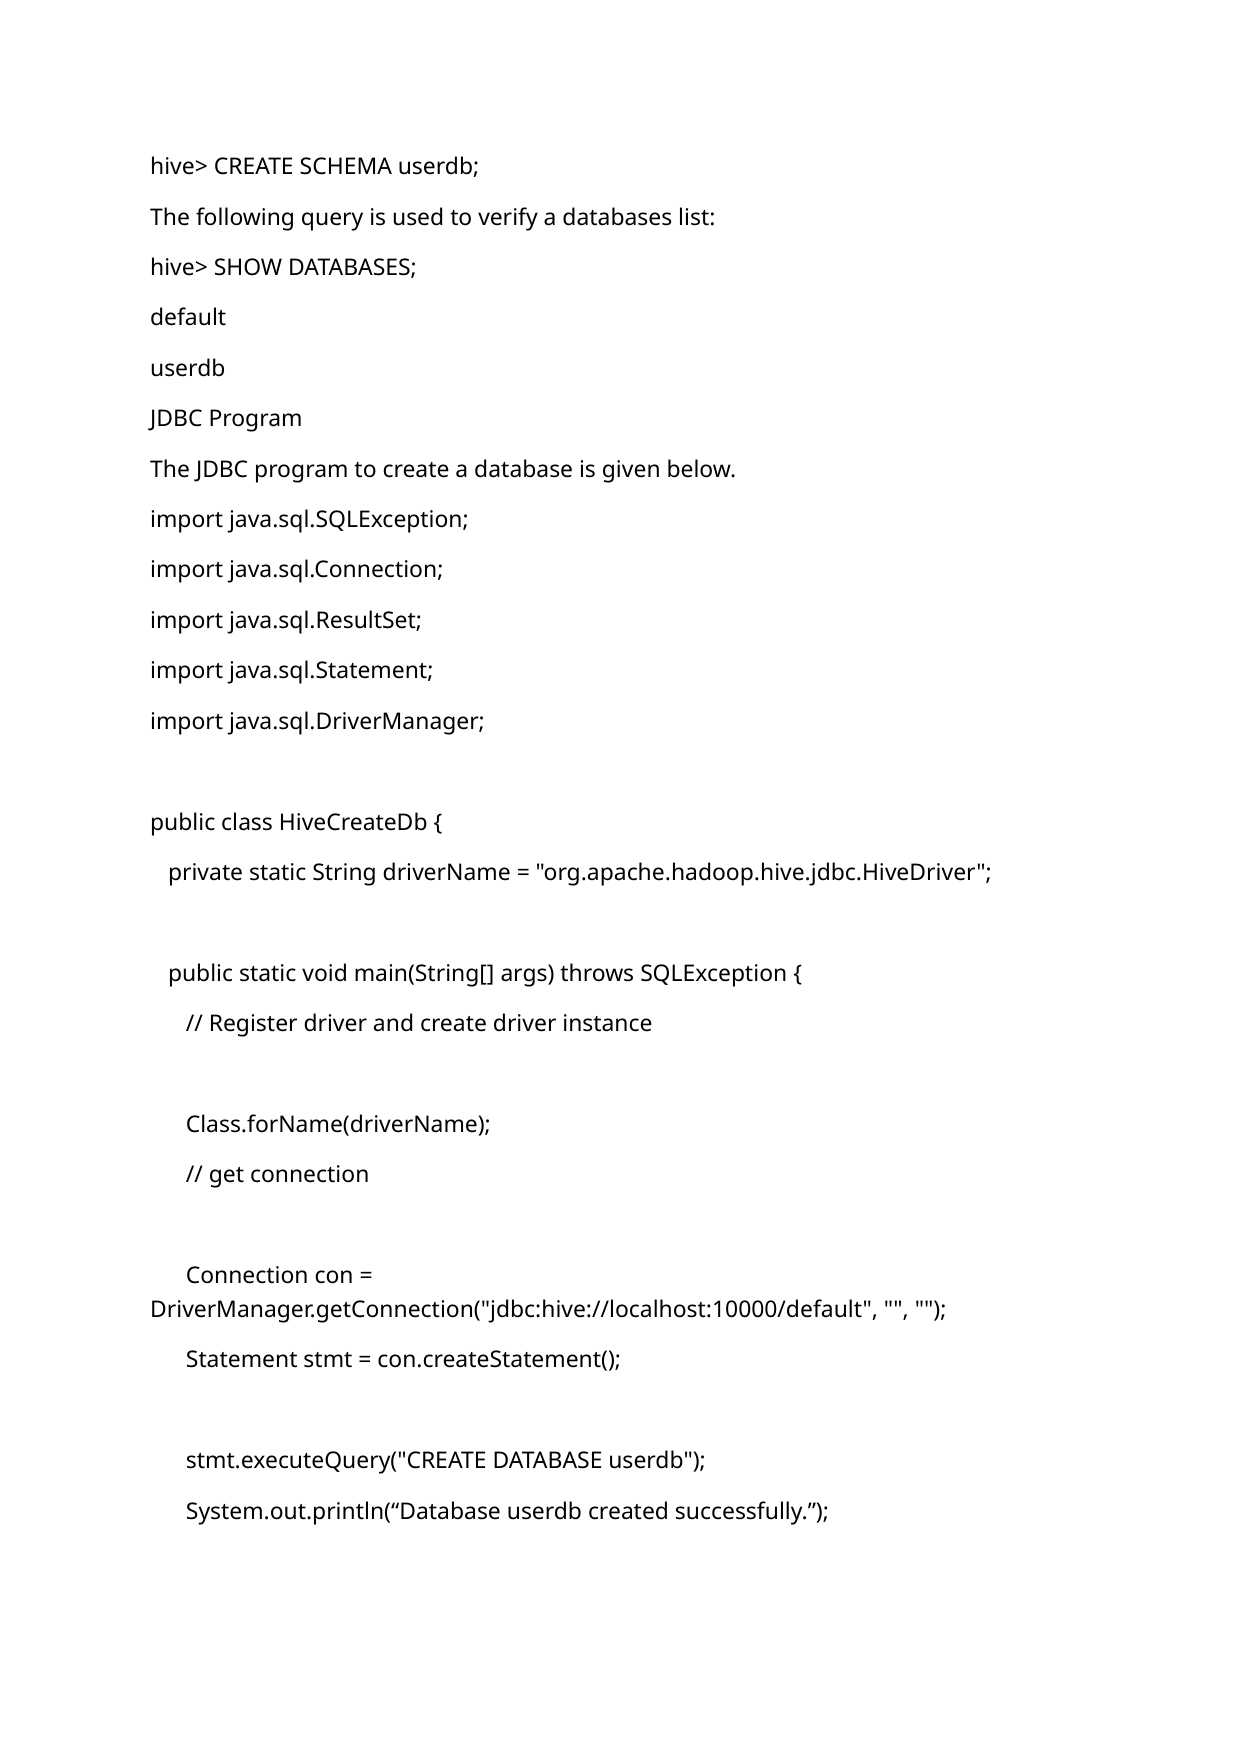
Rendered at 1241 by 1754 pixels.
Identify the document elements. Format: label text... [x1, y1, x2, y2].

text hive> SHOW DATABASES; [150, 251, 1090, 282]
text import java.sql.SQLException; [150, 503, 1090, 534]
text The following query is used to verify a databases list: [150, 200, 1090, 232]
text Class.forName(driverName); [150, 1108, 1090, 1139]
text default [150, 301, 1090, 332]
text JDBC Program [150, 402, 1090, 433]
text public static void main(String[] args) throws SQLException { [150, 957, 1090, 988]
text public class HiveCreateDb { [150, 805, 1090, 837]
text stmt.executeQuery("CREATE DATABASE userdb"); [150, 1444, 1090, 1475]
text import java.sql.Statement; [150, 654, 1090, 685]
text System.out.println(“Database userdb created successfully.”); [150, 1494, 1090, 1526]
text // Register driver and create driver instance [150, 1007, 1090, 1038]
text import java.sql.DriverManager; [150, 704, 1090, 736]
text Statement stmt = con.createStatement(); [150, 1343, 1090, 1374]
text The JDBC program to create a database is given below. [150, 452, 1090, 484]
text private static String driverName = "org.apache.hadoop.hive.jdbc.HiveDriver"; [150, 856, 1090, 887]
text import java.sql.ResultSet; [150, 604, 1090, 635]
text hive> CREATE SCHEMA userdb; [150, 150, 1090, 181]
text import java.sql.Connection; [150, 553, 1090, 584]
text // get connection [150, 1158, 1090, 1189]
text Connection con = DriverManager.getConnection("jdbc:hive://localhost:10000/default", "", ""); [150, 1259, 1090, 1324]
text userdb [150, 352, 1090, 383]
